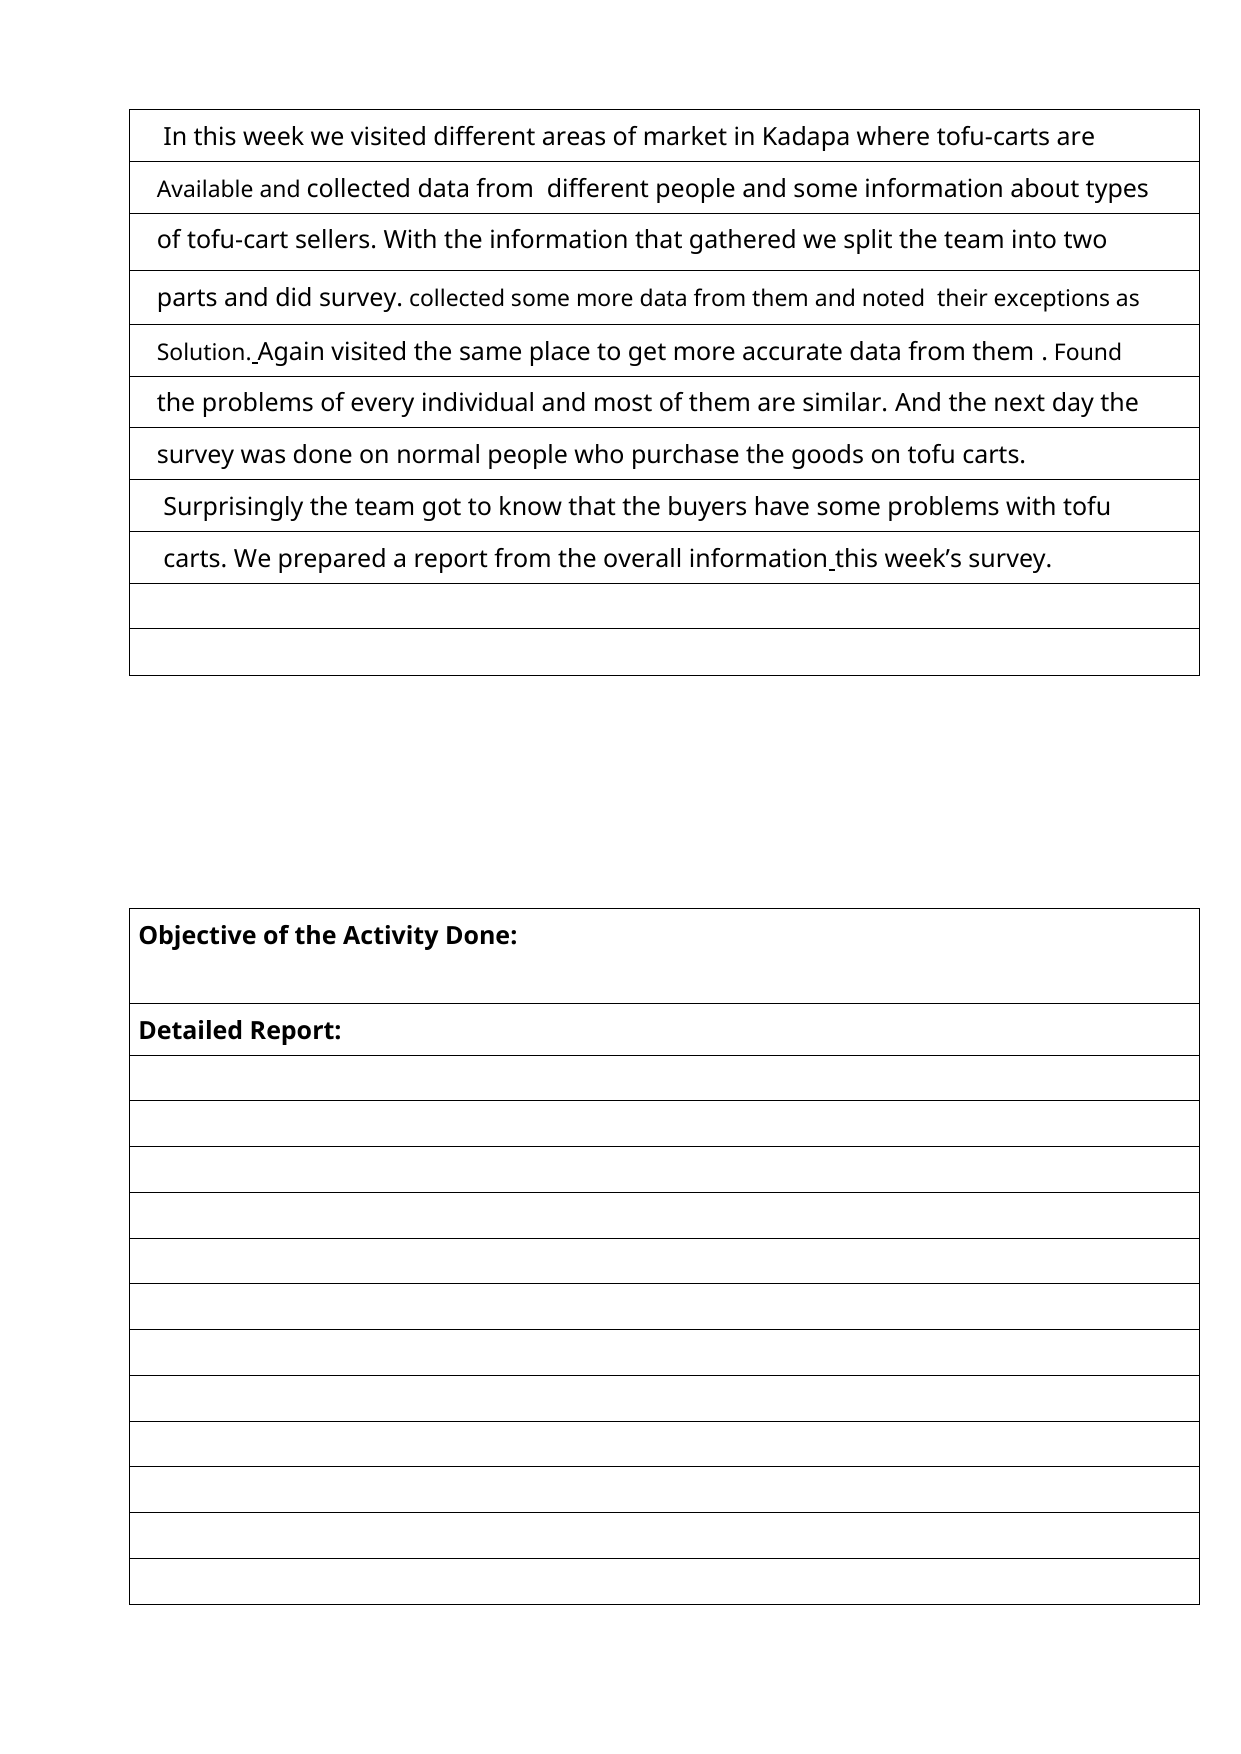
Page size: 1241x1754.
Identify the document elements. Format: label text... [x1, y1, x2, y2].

table_cell [130, 1284, 1199, 1329]
table_cell [130, 1193, 1199, 1238]
table_cell [130, 1467, 1199, 1512]
table_cell carts. We prepared a report from the overall information this week’s survey. [130, 532, 1199, 583]
table_cell [130, 1101, 1199, 1146]
table_cell [130, 1513, 1199, 1558]
table_cell [130, 1330, 1199, 1375]
table_cell the problems of every individual and most of them are similar. And the next day the [130, 377, 1199, 427]
table_cell [130, 1147, 1199, 1192]
table_cell [130, 1422, 1199, 1466]
table_cell [130, 1559, 1199, 1603]
table_cell Detailed Report: [130, 1004, 1199, 1055]
table_cell Available and collected data from different people and some information about types [130, 162, 1199, 213]
table_cell of tofu-cart sellers. With the information that gathered we split the team into two [130, 214, 1199, 270]
table_cell parts and did survey. collected some more data from them and noted their exceptions as [130, 271, 1199, 324]
table_cell [130, 1056, 1199, 1100]
table_header Objective of the Activity Done: [130, 909, 1199, 1003]
table_cell survey was done on normal people who purchase the goods on tofu carts. [130, 428, 1199, 479]
table_cell [130, 1376, 1199, 1421]
table_cell Solution. Again visited the same place to get more accurate data from them . Found [130, 325, 1199, 376]
table_cell [130, 584, 1199, 628]
table_cell [130, 1239, 1199, 1283]
table_cell Surprisingly the team got to know that the buyers have some problems with tofu [130, 480, 1199, 531]
table_cell [130, 629, 1199, 675]
table_cell In this week we visited different areas of market in Kadapa where tofu-carts are [130, 110, 1199, 161]
